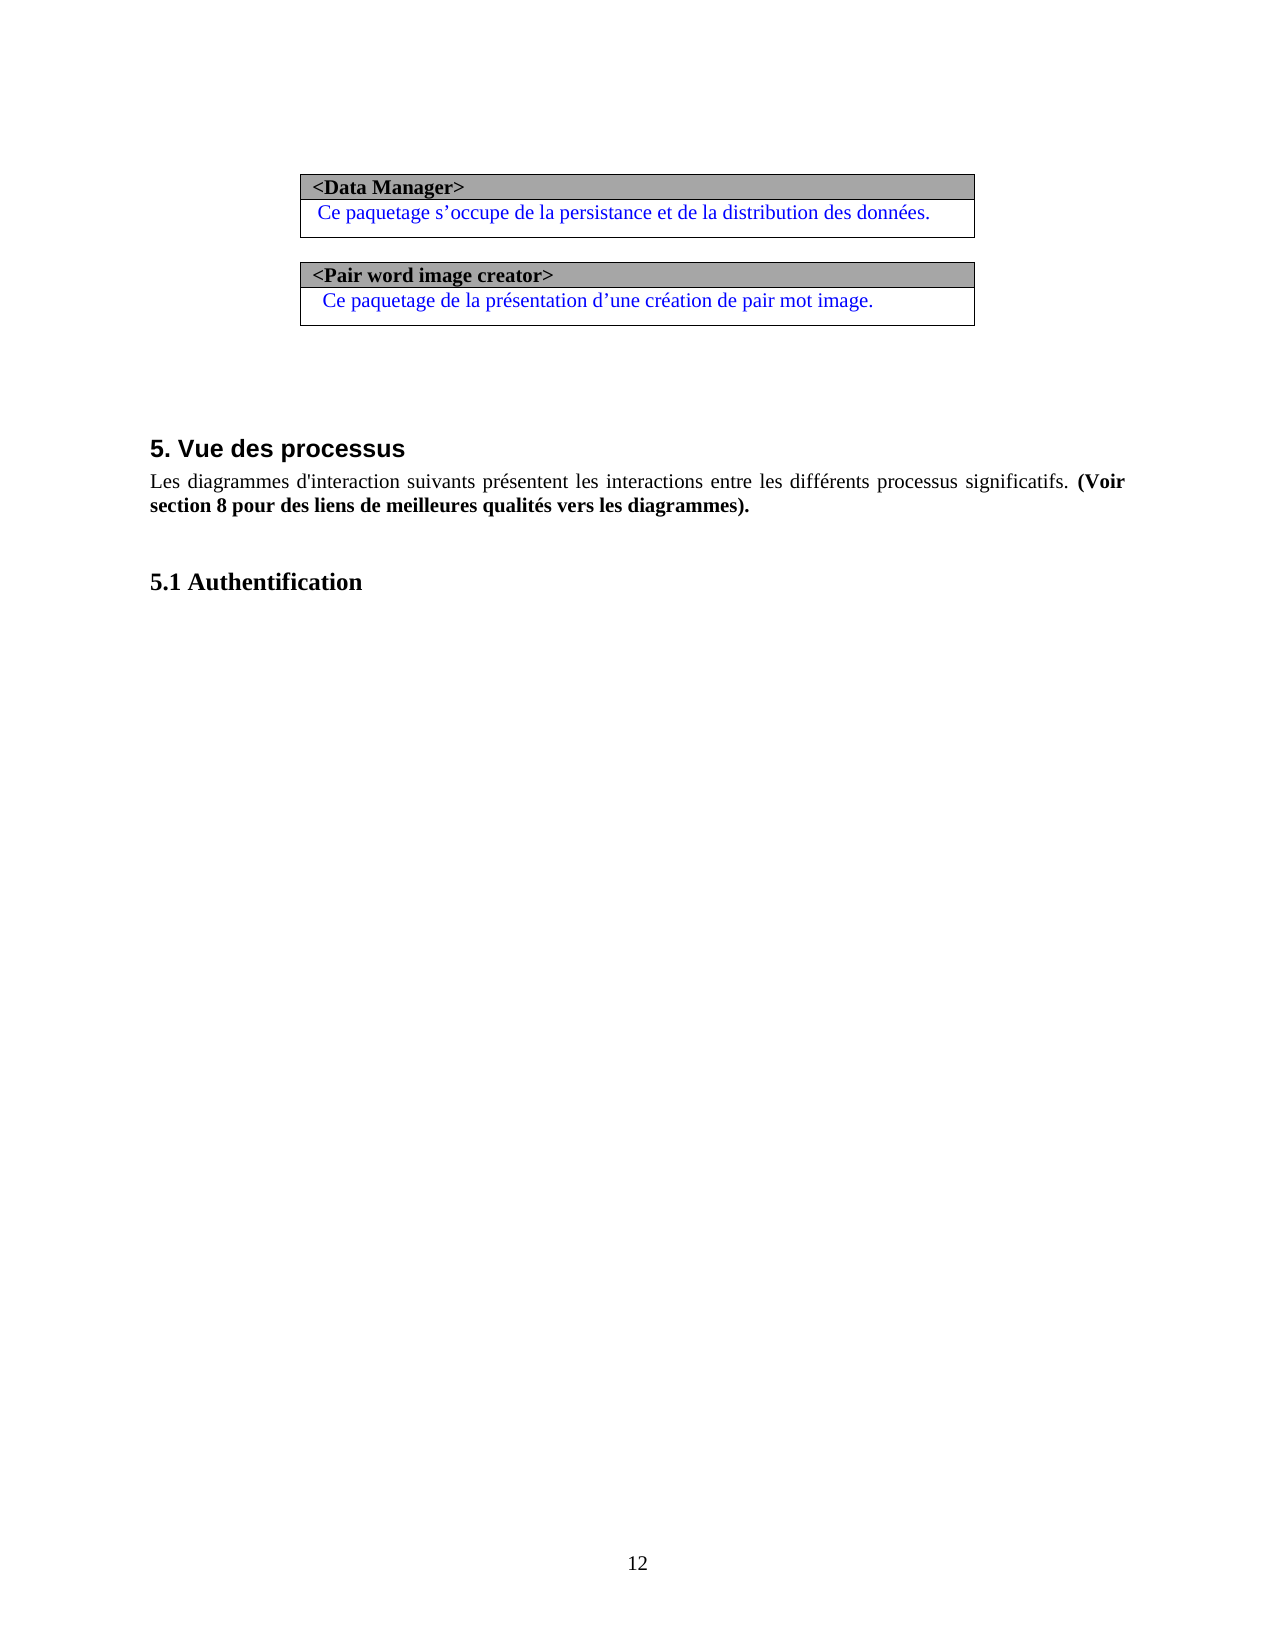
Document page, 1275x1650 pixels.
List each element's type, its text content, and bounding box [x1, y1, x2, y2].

table_header <Data Manager> [301, 175, 974, 199]
table_header <Pair word image creator> [301, 263, 974, 287]
table_cell Ce paquetage de la présentation d’une création de pair mot image. [301, 288, 974, 324]
text Les diagrammes d'interaction suivants présentent les interactions entre les différents processus significatifs. (Voir section 8 pour des liens de meilleures qualités vers les diagrammes). [150, 469, 1125, 517]
text 5.1 Authentification [150, 567, 1125, 595]
subtitle 5. Vue des processus [150, 434, 1125, 463]
table_cell Ce paquetage s’occupe de la persistance et de la distribution des données. [301, 200, 974, 237]
